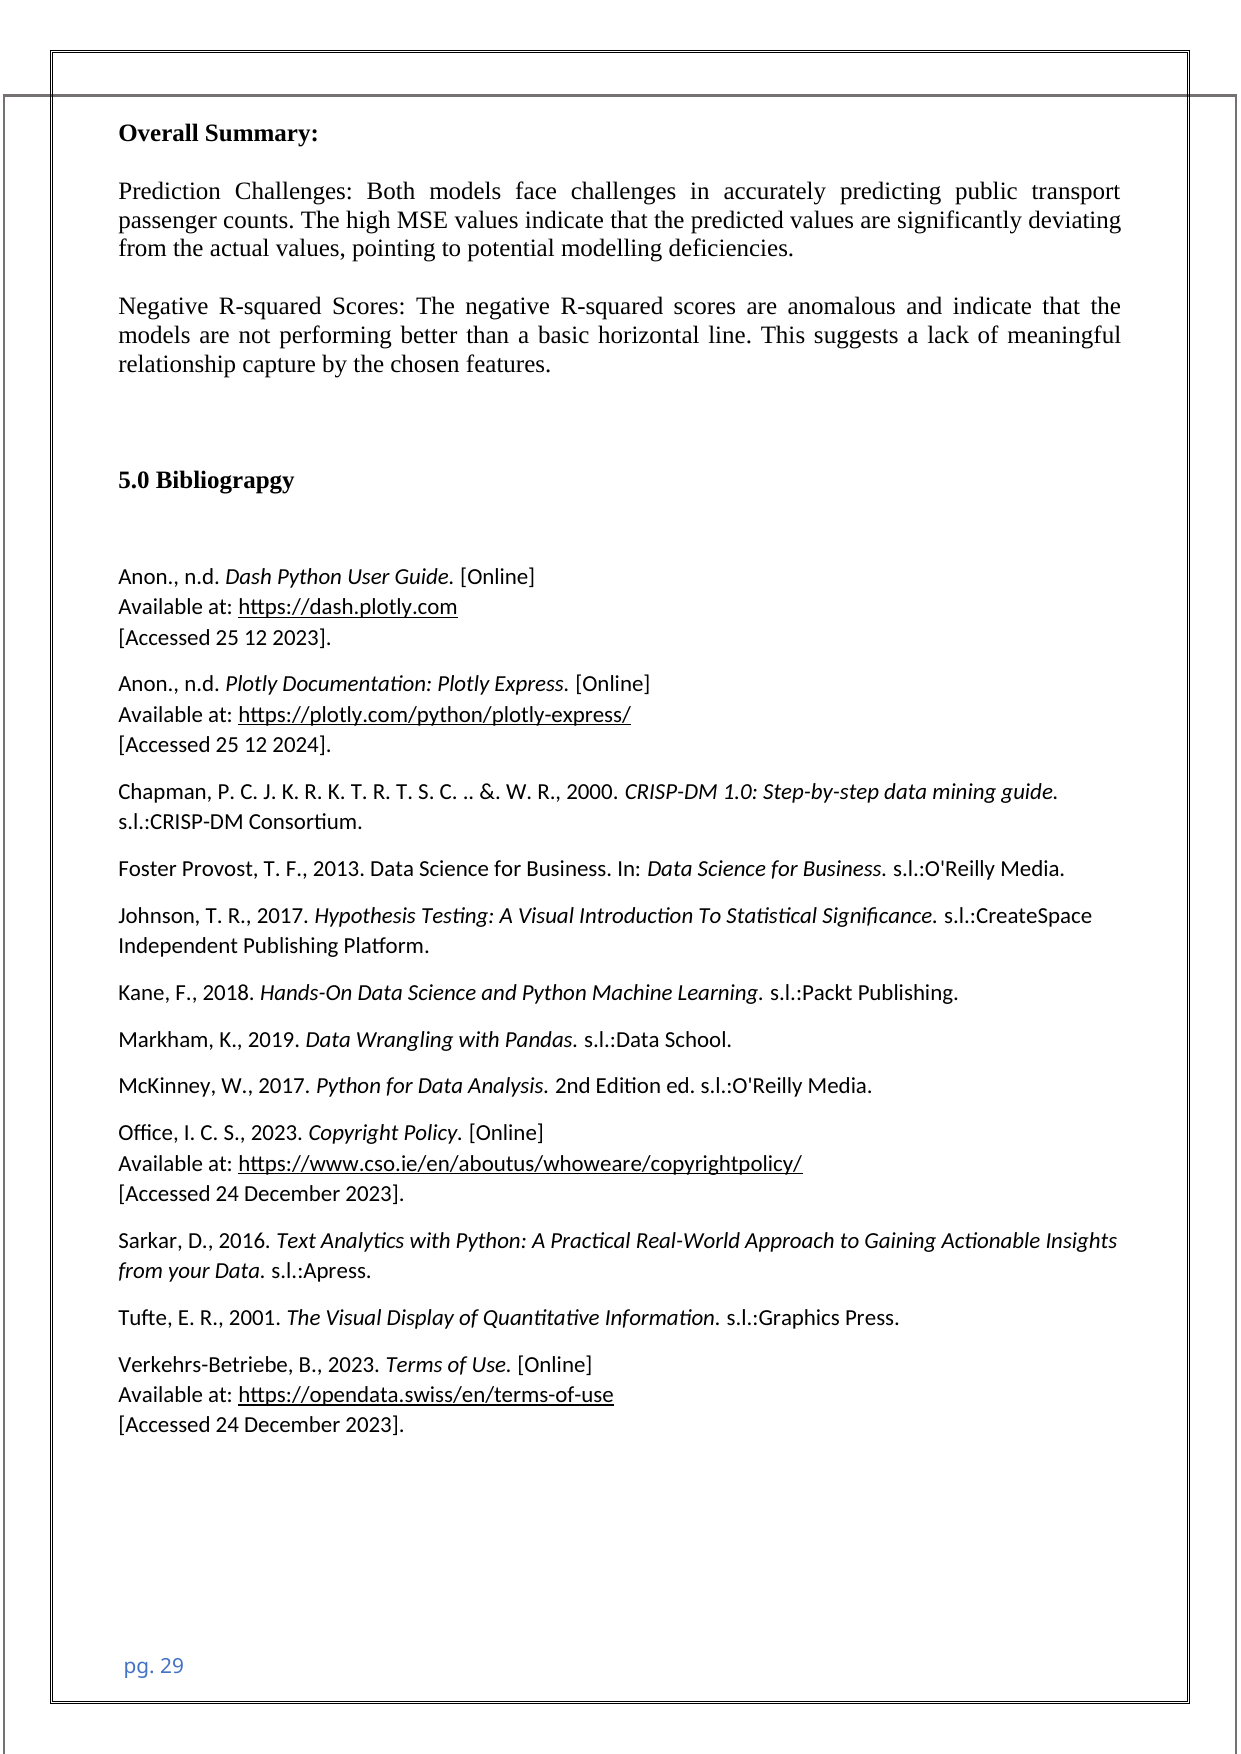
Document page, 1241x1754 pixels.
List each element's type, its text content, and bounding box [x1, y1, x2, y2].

text Negative R-squared Scores: The negative R-squared scores are anomalous and indicate that the models are not performing better than a basic horizontal line. This suggests a lack of meaningful relationship capture by the chosen features. [118, 291, 1122, 378]
text Prediction Challenges: Both models face challenges in accurately predicting public transport passenger counts. The high MSE values indicate that the predicted values are significantly deviating from the actual values, pointing to potential modelling deficiencies. [118, 176, 1122, 262]
text Overall Summary: [118, 118, 1122, 147]
